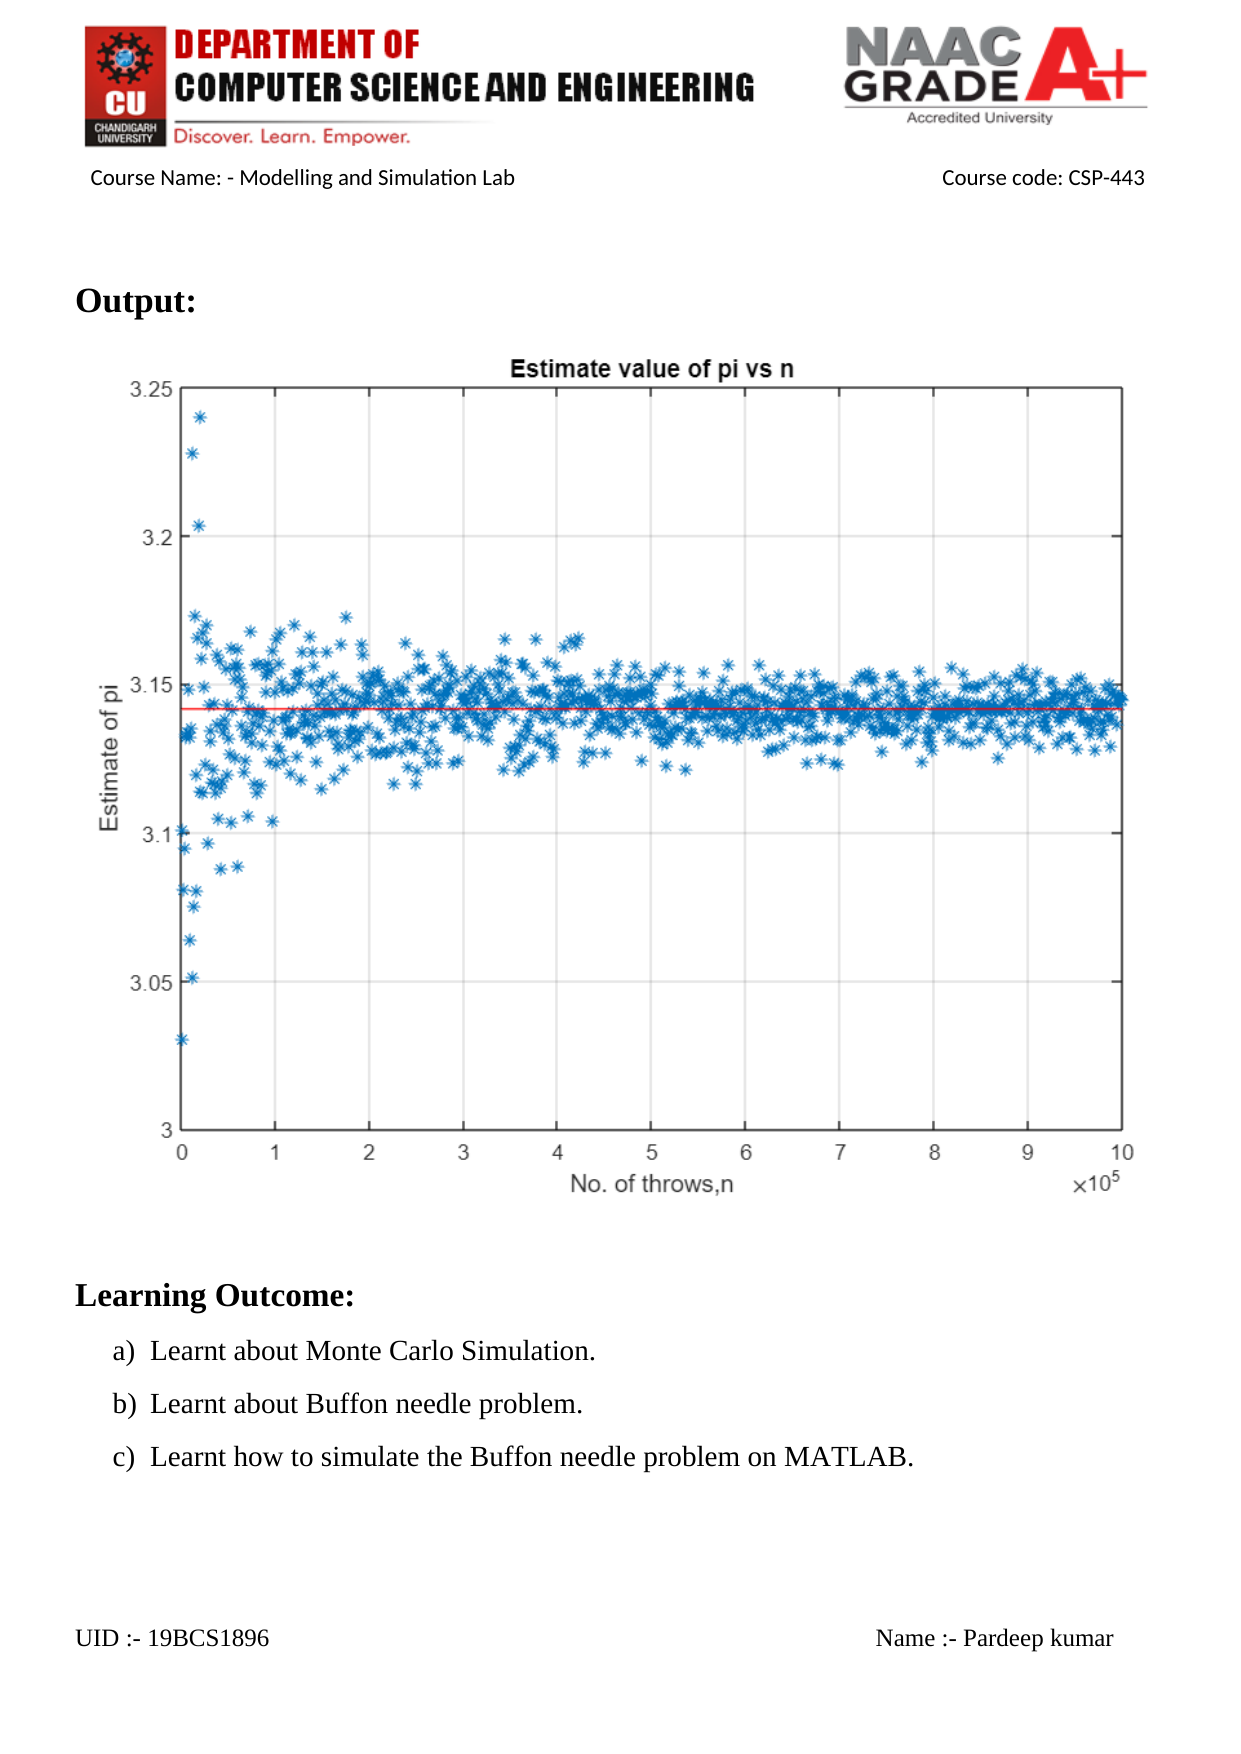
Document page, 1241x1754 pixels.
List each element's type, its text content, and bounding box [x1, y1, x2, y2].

picture [75, 340, 1166, 1209]
picture [84, 14, 1156, 163]
text Output: [75, 279, 1165, 320]
list Learnt about Buffon needle problem. [112, 1386, 1165, 1419]
list Learnt how to simulate the Buffon needle problem on MATLAB. [112, 1439, 1165, 1472]
list Learnt about Monte Carlo Simulation. [112, 1333, 1165, 1367]
text Learning Outcome: [75, 1275, 1165, 1313]
